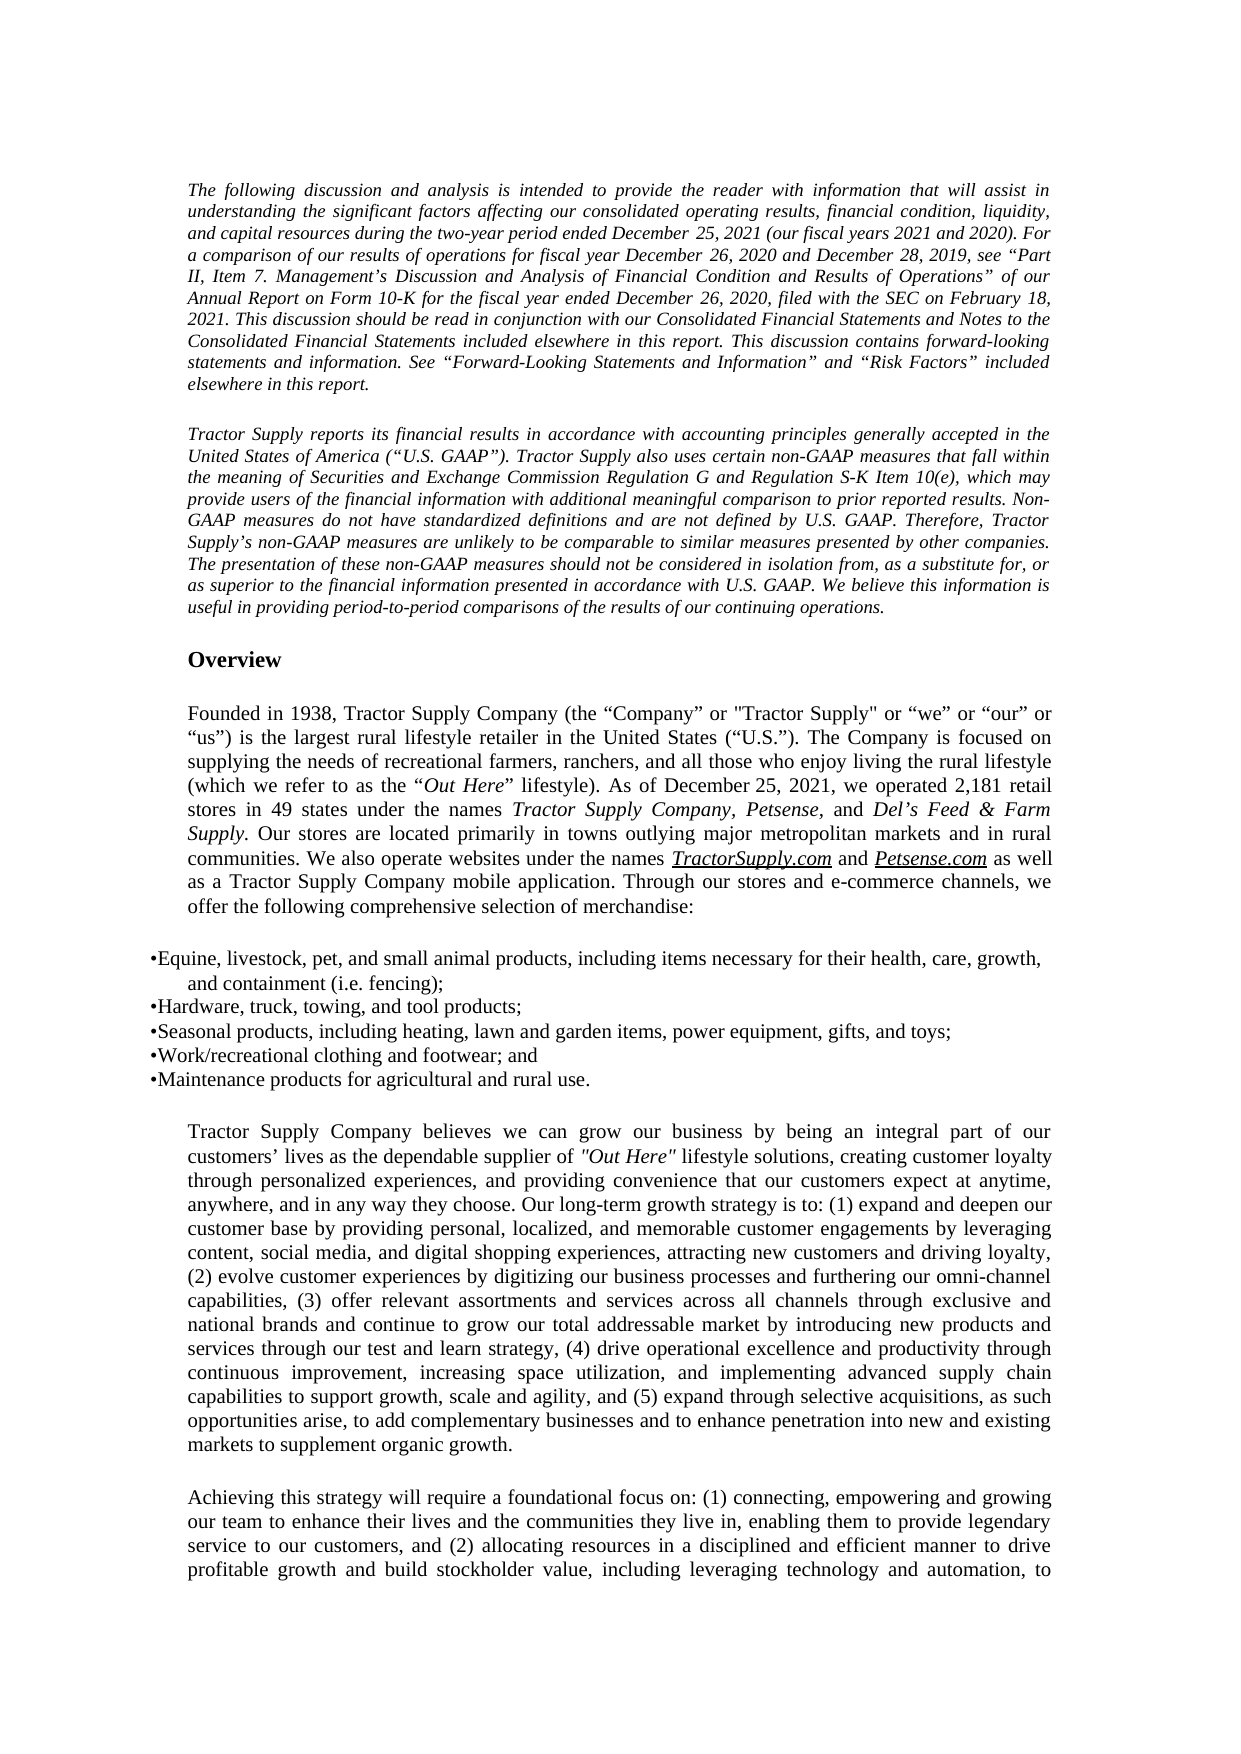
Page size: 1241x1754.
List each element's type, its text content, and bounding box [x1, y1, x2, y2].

text •Equine, livestock, pet, and small animal products, including items necessary for their health, care, growth, and containment (i.e. fencing); [150, 946, 1053, 994]
text The following discussion and analysis is intended to provide the reader with information that will assist in understanding the significant factors affecting our consolidated operating results, financial condition, liquidity, and capital resources during the two-year period ended December 25, 2021 (our fiscal years 2021 and 2020). For a comparison of our results of operations for fiscal year December 26, 2020 and December 28, 2019, see “Part II, Item 7. Management’s Discussion and Analysis of Financial Condition and Results of Operations” of our Annual Report on Form 10-K for the fiscal year ended December 26, 2020, filed with the SEC on February 18, 2021. This discussion should be read in conjunction with our Consolidated Financial Statements and Notes to the Consolidated Financial Statements included elsewhere in this report. This discussion contains forward-looking statements and information. See “Forward-Looking Statements and Information” and “Risk Factors” included elsewhere in this report. [187, 179, 1053, 394]
text •Work/recreational clothing and footwear; and [150, 1043, 1053, 1067]
text Overview [187, 646, 1053, 672]
text Tractor Supply reports its financial results in accordance with accounting principles generally accepted in the United States of America (“U.S. GAAP”). Tractor Supply also uses certain non-GAAP measures that fall within the meaning of Securities and Exchange Commission Regulation G and Regulation S-K Item 10(e), which may provide users of the financial information with additional meaningful comparison to prior reported results. Non-GAAP measures do not have standardized definitions and are not defined by U.S. GAAP. Therefore, Tractor Supply’s non-GAAP measures are unlikely to be comparable to similar measures presented by other companies. The presentation of these non-GAAP measures should not be considered in isolation from, as a substitute for, or as superior to the financial information presented in accordance with U.S. GAAP. We believe this information is useful in providing period-to-period comparisons of the results of our continuing operations. [187, 423, 1053, 617]
text •Seasonal products, including heating, lawn and garden items, power equipment, gifts, and toys; [150, 1018, 1053, 1043]
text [187, 1485, 1053, 1581]
text •Hardware, truck, towing, and tool products; [150, 994, 1053, 1018]
text •Maintenance products for agricultural and rural use. [150, 1067, 1053, 1091]
text Founded in 1938, Tractor Supply Company (the “Company” or "Tractor Supply" or “we” or “our” or “us”) is the largest rural lifestyle retailer in the United States (“U.S.”). The Company is focused on supplying the needs of recreational farmers, ranchers, and all those who enjoy living the rural lifestyle (which we refer to as the “Out Here” lifestyle). As of December 25, 2021, we operated 2,181 retail stores in 49 states under the names Tractor Supply Company, Petsense, and Del’s Feed & Farm Supply. Our stores are located primarily in towns outlying major metropolitan markets and in rural communities. We also operate websites under the names TractorSupply.com and Petsense.com as well as a Tractor Supply Company mobile application. Through our stores and e-commerce channels, we offer the following comprehensive selection of merchandise: [187, 701, 1053, 918]
text Tractor Supply Company believes we can grow our business by being an integral part of our customers’ lives as the dependable supplier of "Out Here" lifestyle solutions, creating customer loyalty through personalized experiences, and providing convenience that our customers expect at anytime, anywhere, and in any way they choose. Our long-term growth strategy is to: (1) expand and deepen our customer base by providing personal, localized, and memorable customer engagements by leveraging content, social media, and digital shopping experiences, attracting new customers and driving loyalty, (2) evolve customer experiences by digitizing our business processes and furthering our omni-channel capabilities, (3) offer relevant assortments and services across all channels through exclusive and national brands and continue to grow our total addressable market by introducing new products and services through our test and learn strategy, (4) drive operational excellence and productivity through continuous improvement, increasing space utilization, and implementing advanced supply chain capabilities to support growth, scale and agility, and (5) expand through selective acquisitions, as such opportunities arise, to add complementary businesses and to enhance penetration into new and existing markets to supplement organic growth. [187, 1119, 1053, 1456]
